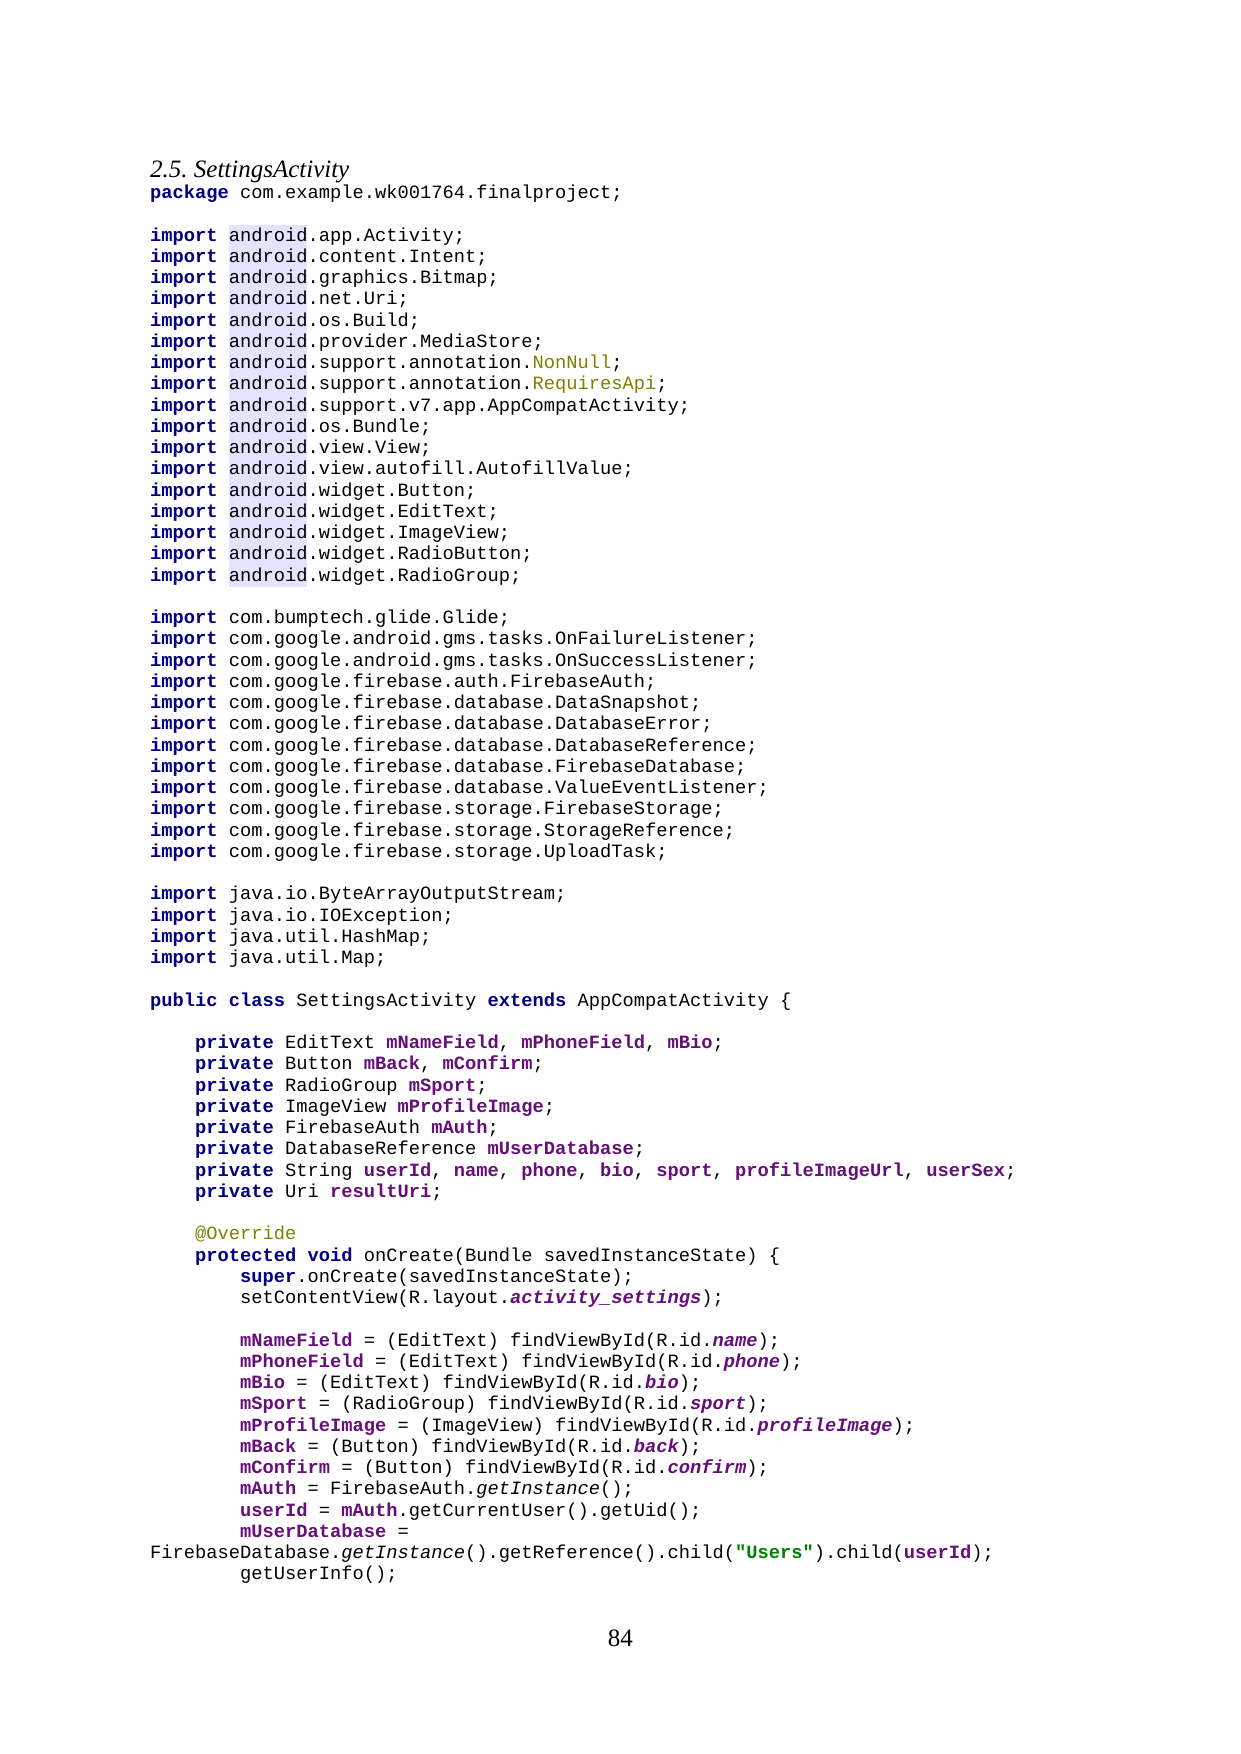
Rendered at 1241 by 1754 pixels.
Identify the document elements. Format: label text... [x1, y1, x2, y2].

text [150, 183, 1090, 1585]
subtitle 2.5. SettingsActivity [150, 154, 1090, 183]
